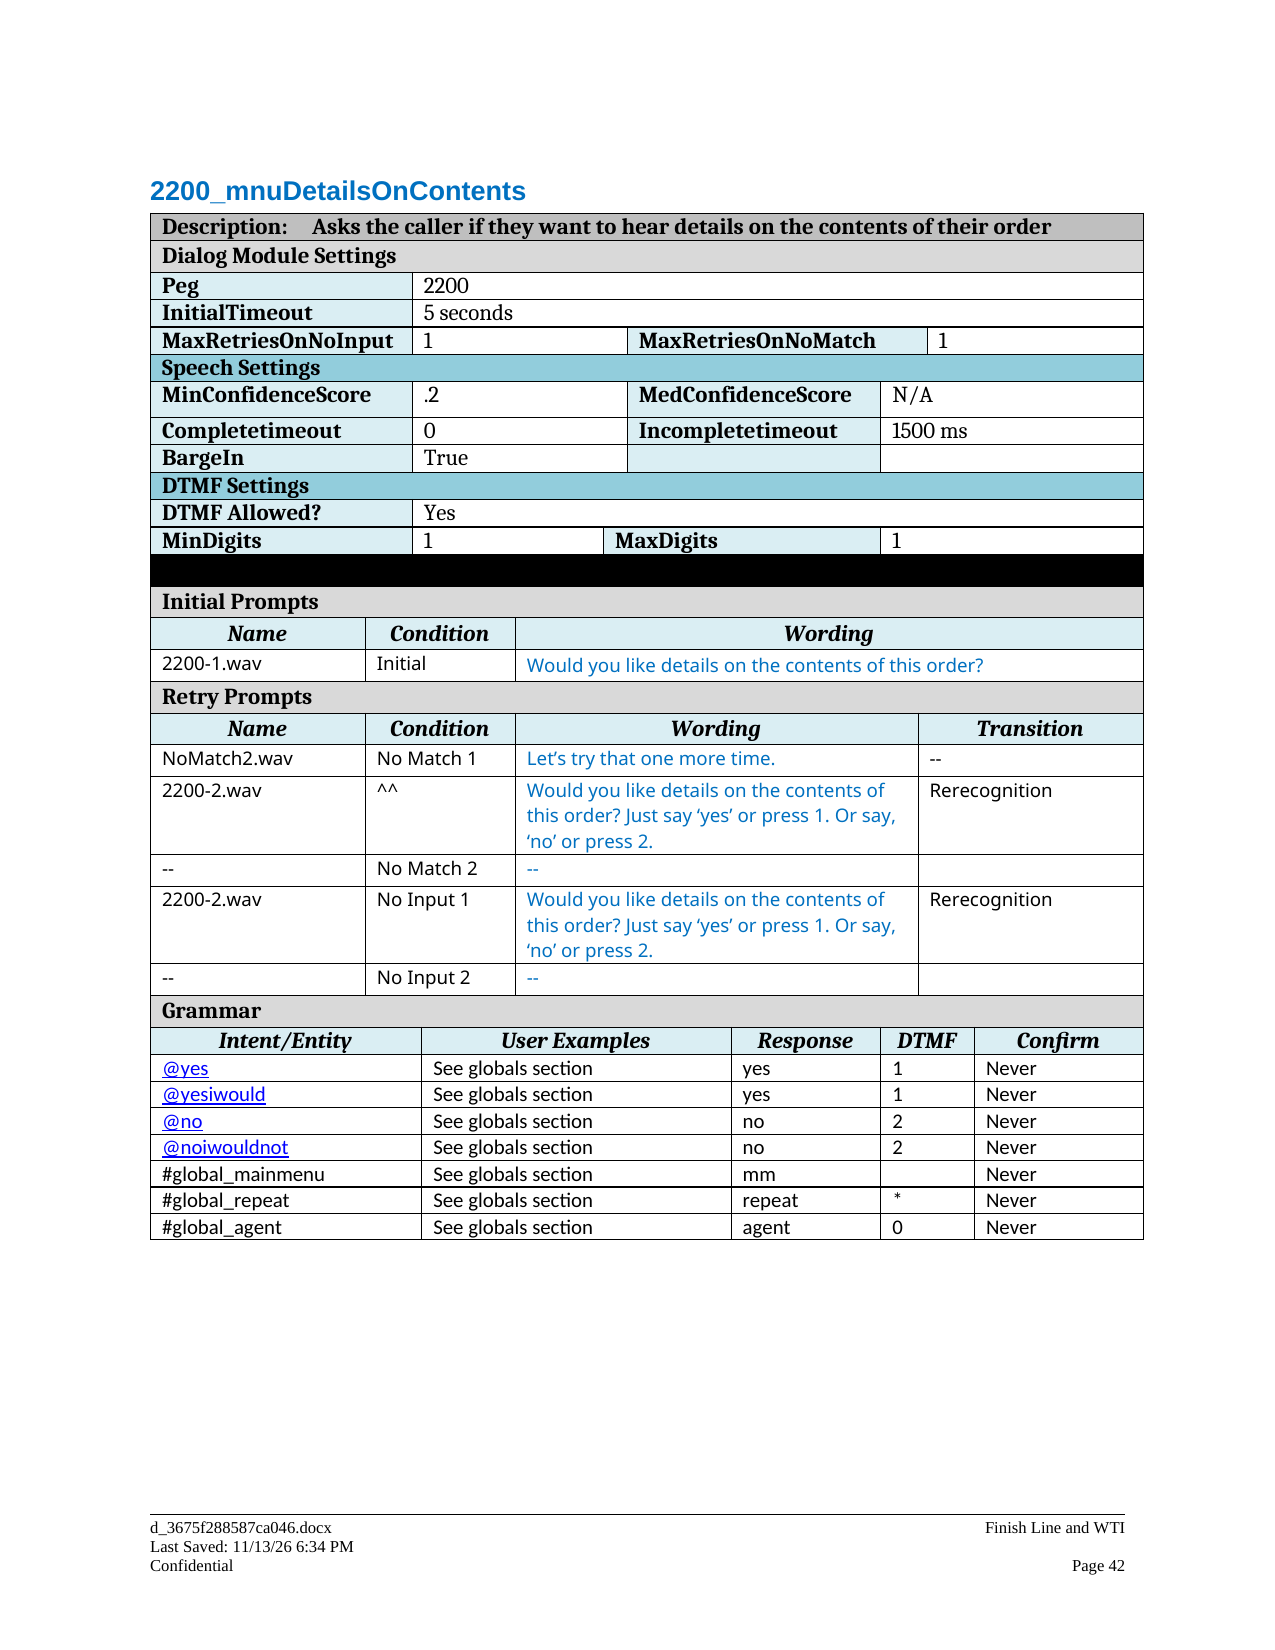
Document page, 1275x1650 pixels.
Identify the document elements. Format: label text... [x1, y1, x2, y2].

table_cell 2200-2.wav [151, 777, 365, 854]
table_cell Condition [366, 714, 515, 744]
table_cell Rerecognition [919, 887, 1143, 963]
table_cell InitialTimeout [151, 300, 412, 326]
table_cell .2 [413, 382, 627, 417]
table_cell @noiwouldnot [151, 1135, 421, 1160]
table_cell See globals section [422, 1161, 731, 1186]
table_cell See globals section [422, 1135, 731, 1160]
table_cell Rerecognition [919, 777, 1143, 854]
table_cell Response [732, 1028, 880, 1054]
table_cell Never [975, 1188, 1143, 1213]
table_cell See globals section [422, 1055, 731, 1081]
table_cell Name [151, 618, 365, 649]
table_cell 1500 ms [881, 418, 1143, 444]
table_cell MinConfidenceScore [151, 382, 412, 417]
table_cell Peg [151, 273, 412, 299]
table_cell 1 [928, 328, 1143, 354]
table_cell 0 [881, 1214, 974, 1239]
table_cell See globals section [422, 1108, 731, 1133]
table_cell -- [151, 964, 365, 995]
table_cell -- [151, 855, 365, 886]
table_cell Never [975, 1135, 1143, 1160]
table_cell MaxRetriesOnNoInput [151, 328, 412, 354]
table_cell Never [975, 1161, 1143, 1186]
table_cell [881, 445, 1143, 472]
table_cell [151, 555, 1143, 586]
table_cell no [732, 1108, 880, 1133]
table_cell @yes [151, 1055, 421, 1081]
table_cell NoMatch2.wav [151, 745, 365, 776]
table_cell Would you like details on the contents of this order? Just say ‘yes’ or press 1. Or say, ‘no’ or press 2. [516, 887, 918, 963]
table_header Description: Asks the caller if they want to hear details on the contents of their order [151, 214, 1143, 240]
table_cell Grammar [151, 996, 1143, 1027]
table_cell Never [975, 1108, 1143, 1133]
table_cell Yes [413, 500, 1143, 526]
table_cell 2200 [413, 273, 1143, 299]
table_cell Let’s try that one more time. [516, 745, 918, 776]
table_cell No Input 1 [366, 887, 515, 963]
table_cell User Examples [422, 1028, 731, 1054]
table_cell Retry Prompts [151, 682, 1143, 713]
table_cell Never [975, 1082, 1143, 1107]
table_cell 1 [881, 1082, 974, 1107]
table_cell MedConfidenceScore [628, 382, 880, 417]
table_cell 1 [413, 528, 603, 554]
table_cell Wording [516, 714, 918, 744]
table_cell no [732, 1135, 880, 1160]
table_cell [919, 964, 1143, 995]
table_cell 2200-1.wav [151, 650, 365, 681]
table_cell [628, 445, 880, 472]
table_cell MinDigits [151, 528, 412, 554]
table_cell No Match 1 [366, 745, 515, 776]
table_cell No Input 2 [366, 964, 515, 995]
table_cell repeat [732, 1188, 880, 1213]
table_cell -- [516, 964, 918, 995]
table_cell mm [732, 1161, 880, 1186]
table_cell Would you like details on the contents of this order? Just say ‘yes’ or press 1. Or say, ‘no’ or press 2. [516, 777, 918, 854]
table_cell True [413, 445, 627, 472]
table_cell 5 seconds [413, 300, 1143, 326]
table_cell yes [732, 1055, 880, 1081]
table_cell Confirm [975, 1028, 1143, 1054]
table_cell MaxRetriesOnNoMatch [628, 328, 927, 354]
table_cell MaxDigits [604, 528, 880, 554]
table_cell -- [516, 855, 918, 886]
table_cell DTMF Allowed? [151, 500, 412, 526]
table_cell 1 [881, 1055, 974, 1081]
table_cell 2200-2.wav [151, 887, 365, 963]
table_cell -- [919, 745, 1143, 776]
table_cell Name [151, 714, 365, 744]
table_cell #global_mainmenu [151, 1161, 421, 1186]
table_cell Wording [516, 618, 1143, 649]
table_cell [881, 1161, 974, 1186]
table_cell yes [732, 1082, 880, 1107]
table_cell ^^ [366, 777, 515, 854]
table_cell DTMF [881, 1028, 974, 1054]
table_cell Condition [366, 618, 515, 649]
table_cell Speech Settings [151, 355, 1143, 381]
table_cell [919, 855, 1143, 886]
subtitle 2200_mnuDetailsOnContents [150, 175, 1125, 206]
table_cell 0 [413, 418, 627, 444]
table_cell Would you like details on the contents of this order? [516, 650, 1143, 681]
table_cell N/A [881, 382, 1143, 417]
table_cell 1 [881, 528, 1143, 554]
table_cell 2 [881, 1108, 974, 1133]
table_cell DTMF Settings [151, 473, 1143, 499]
table_cell Transition [919, 714, 1143, 744]
table_cell * [881, 1188, 974, 1213]
table_cell See globals section [422, 1214, 731, 1239]
table_cell See globals section [422, 1082, 731, 1107]
table_cell Completetimeout [151, 418, 412, 444]
table_cell Incompletetimeout [628, 418, 880, 444]
table_cell No Match 2 [366, 855, 515, 886]
table_cell #global_repeat [151, 1188, 421, 1213]
table_cell Initial Prompts [151, 587, 1143, 617]
table_cell #global_agent [151, 1214, 421, 1239]
table_cell Intent/Entity [151, 1028, 421, 1054]
table_cell Dialog Module Settings [151, 241, 1143, 272]
table_cell agent [732, 1214, 880, 1239]
table_cell BargeIn [151, 445, 412, 472]
table_cell 1 [413, 328, 627, 354]
table_cell Never [975, 1214, 1143, 1239]
table_cell 2 [881, 1135, 974, 1160]
table_cell Initial [366, 650, 515, 681]
table_cell See globals section [422, 1188, 731, 1213]
table_cell Never [975, 1055, 1143, 1081]
table_cell @yesiwould [151, 1082, 421, 1107]
table_cell @no [151, 1108, 421, 1133]
